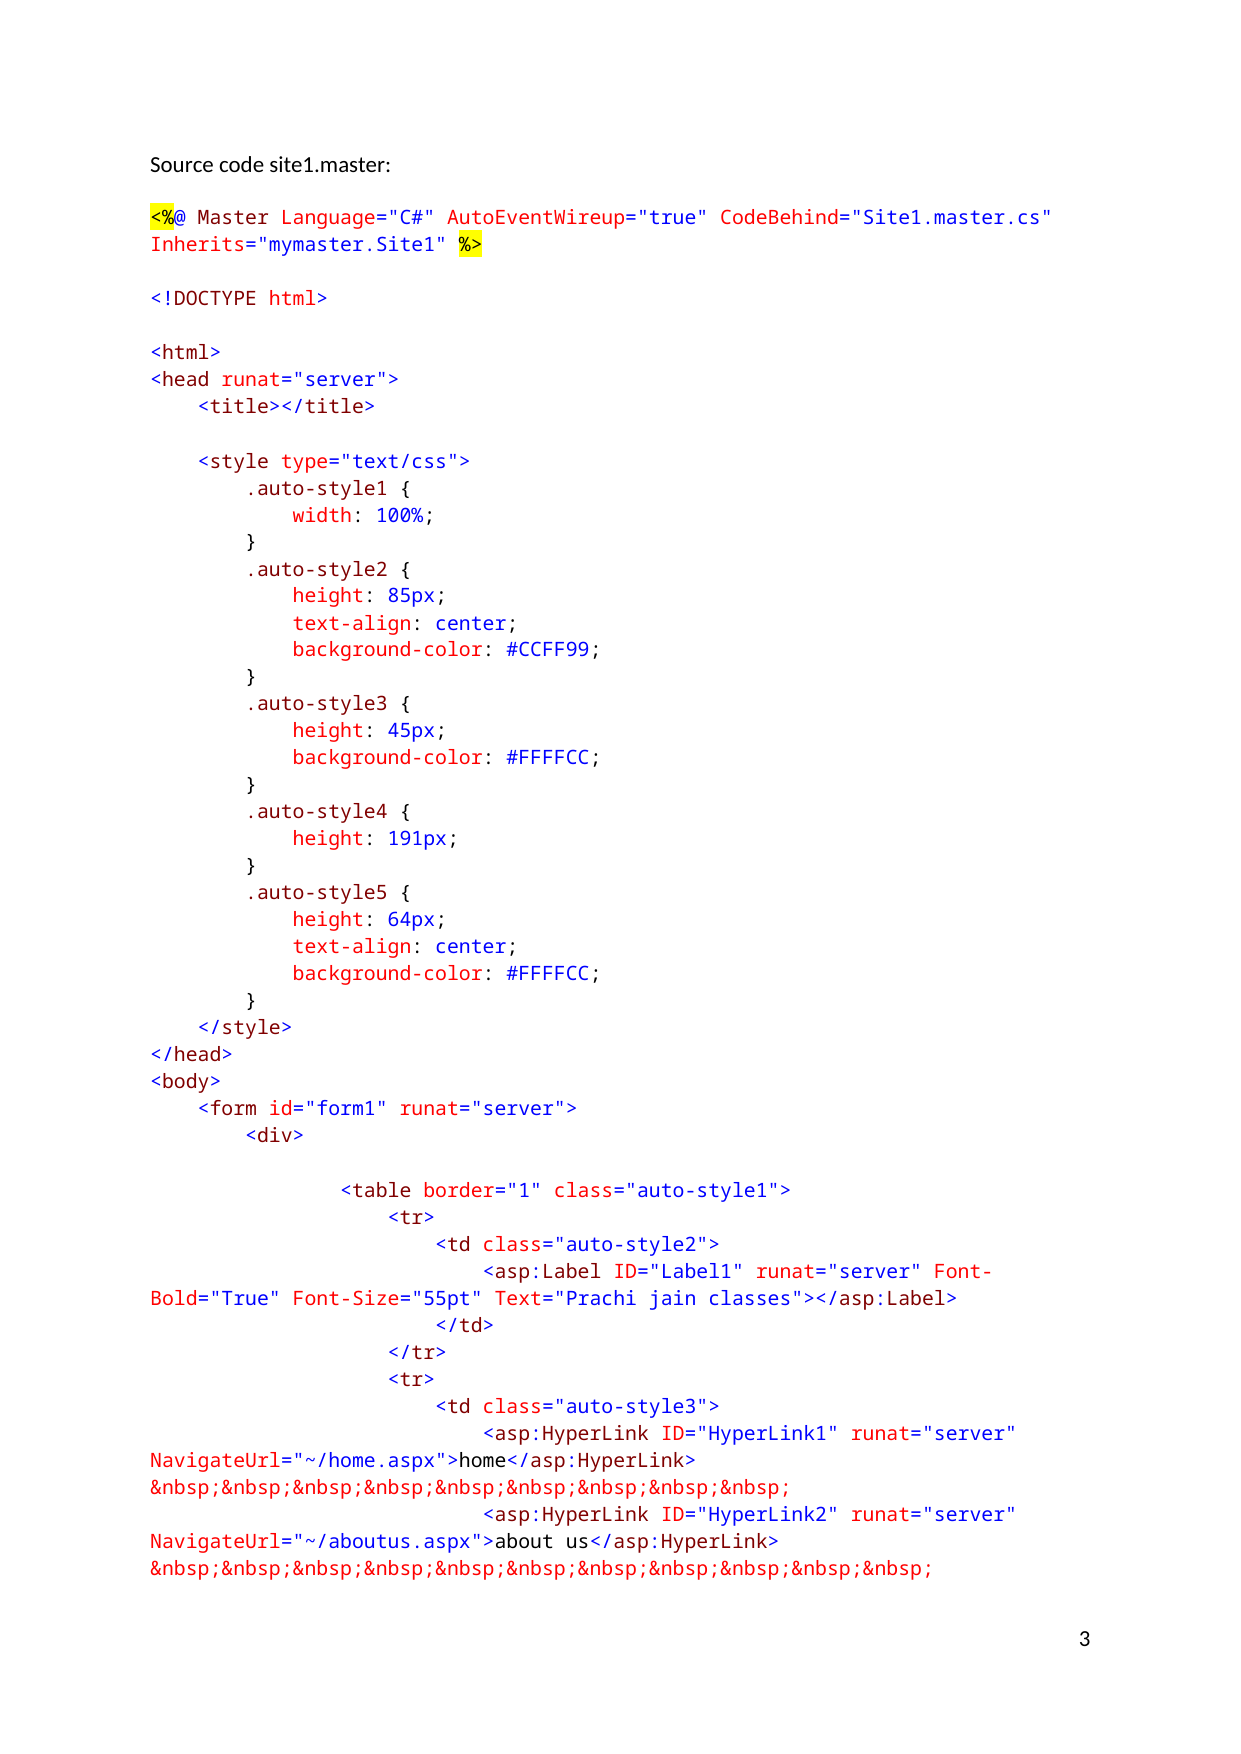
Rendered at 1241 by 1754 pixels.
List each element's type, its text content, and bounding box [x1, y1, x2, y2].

text } [150, 771, 1090, 798]
text <asp:Label ID="Label1" runat="server" Font-Bold="True" Font-Size="55pt" Text="Prachi jain classes"></asp:Label> [150, 1257, 1090, 1311]
text width: 100%; [150, 501, 1090, 528]
text </tr> [150, 1338, 1090, 1365]
text <form id="form1" runat="server"> [150, 1094, 1090, 1121]
text <head runat="server"> [150, 365, 1090, 392]
text <asp:HyperLink ID="HyperLink1" runat="server" NavigateUrl="~/home.aspx">home</asp:HyperLink> [150, 1419, 1090, 1473]
text <td class="auto-style2"> [150, 1230, 1090, 1257]
text <tr> [150, 1365, 1090, 1392]
text </td> [150, 1311, 1090, 1338]
text height: 64px; [150, 906, 1090, 932]
text background-color: #FFFFCC; [150, 744, 1090, 771]
text .auto-style4 { [150, 798, 1090, 824]
text } [150, 663, 1090, 690]
text background-color: #FFFFCC; [150, 959, 1090, 986]
text .auto-style5 { [150, 878, 1090, 906]
text <html> [150, 338, 1090, 365]
text <style type="text/css"> [150, 447, 1090, 474]
text Source code site1.master: [150, 150, 1090, 178]
text <body> [150, 1067, 1090, 1094]
text &nbsp;&nbsp;&nbsp;&nbsp;&nbsp;&nbsp;&nbsp;&nbsp;&nbsp; [150, 1473, 1090, 1500]
text </style> [150, 1013, 1090, 1040]
text height: 45px; [150, 717, 1090, 744]
text <asp:HyperLink ID="HyperLink2" runat="server" NavigateUrl="~/aboutus.aspx">about us</asp:HyperLink> [150, 1500, 1090, 1554]
text <!DOCTYPE html> [150, 284, 1090, 311]
text </head> [150, 1040, 1090, 1067]
text <table border="1" class="auto-style1"> [150, 1176, 1090, 1203]
text height: 191px; [150, 824, 1090, 852]
text text-align: center; [150, 932, 1090, 959]
text } [150, 986, 1090, 1013]
text } [150, 852, 1090, 878]
text <tr> [150, 1203, 1090, 1230]
text .auto-style3 { [150, 690, 1090, 717]
text background-color: #CCFF99; [150, 636, 1090, 663]
text <title></title> [150, 392, 1090, 419]
text .auto-style2 { [150, 555, 1090, 582]
text <%@ Master Language="C#" AutoEventWireup="true" CodeBehind="Site1.master.cs" Inherits="mymaster.Site1" %> [150, 203, 1090, 257]
text &nbsp;&nbsp;&nbsp;&nbsp;&nbsp;&nbsp;&nbsp;&nbsp;&nbsp;&nbsp;&nbsp; [150, 1554, 1090, 1581]
text text-align: center; [150, 609, 1090, 636]
text } [150, 528, 1090, 555]
text <div> [150, 1121, 1090, 1148]
text height: 85px; [150, 582, 1090, 609]
text .auto-style1 { [150, 474, 1090, 501]
text <td class="auto-style3"> [150, 1392, 1090, 1419]
